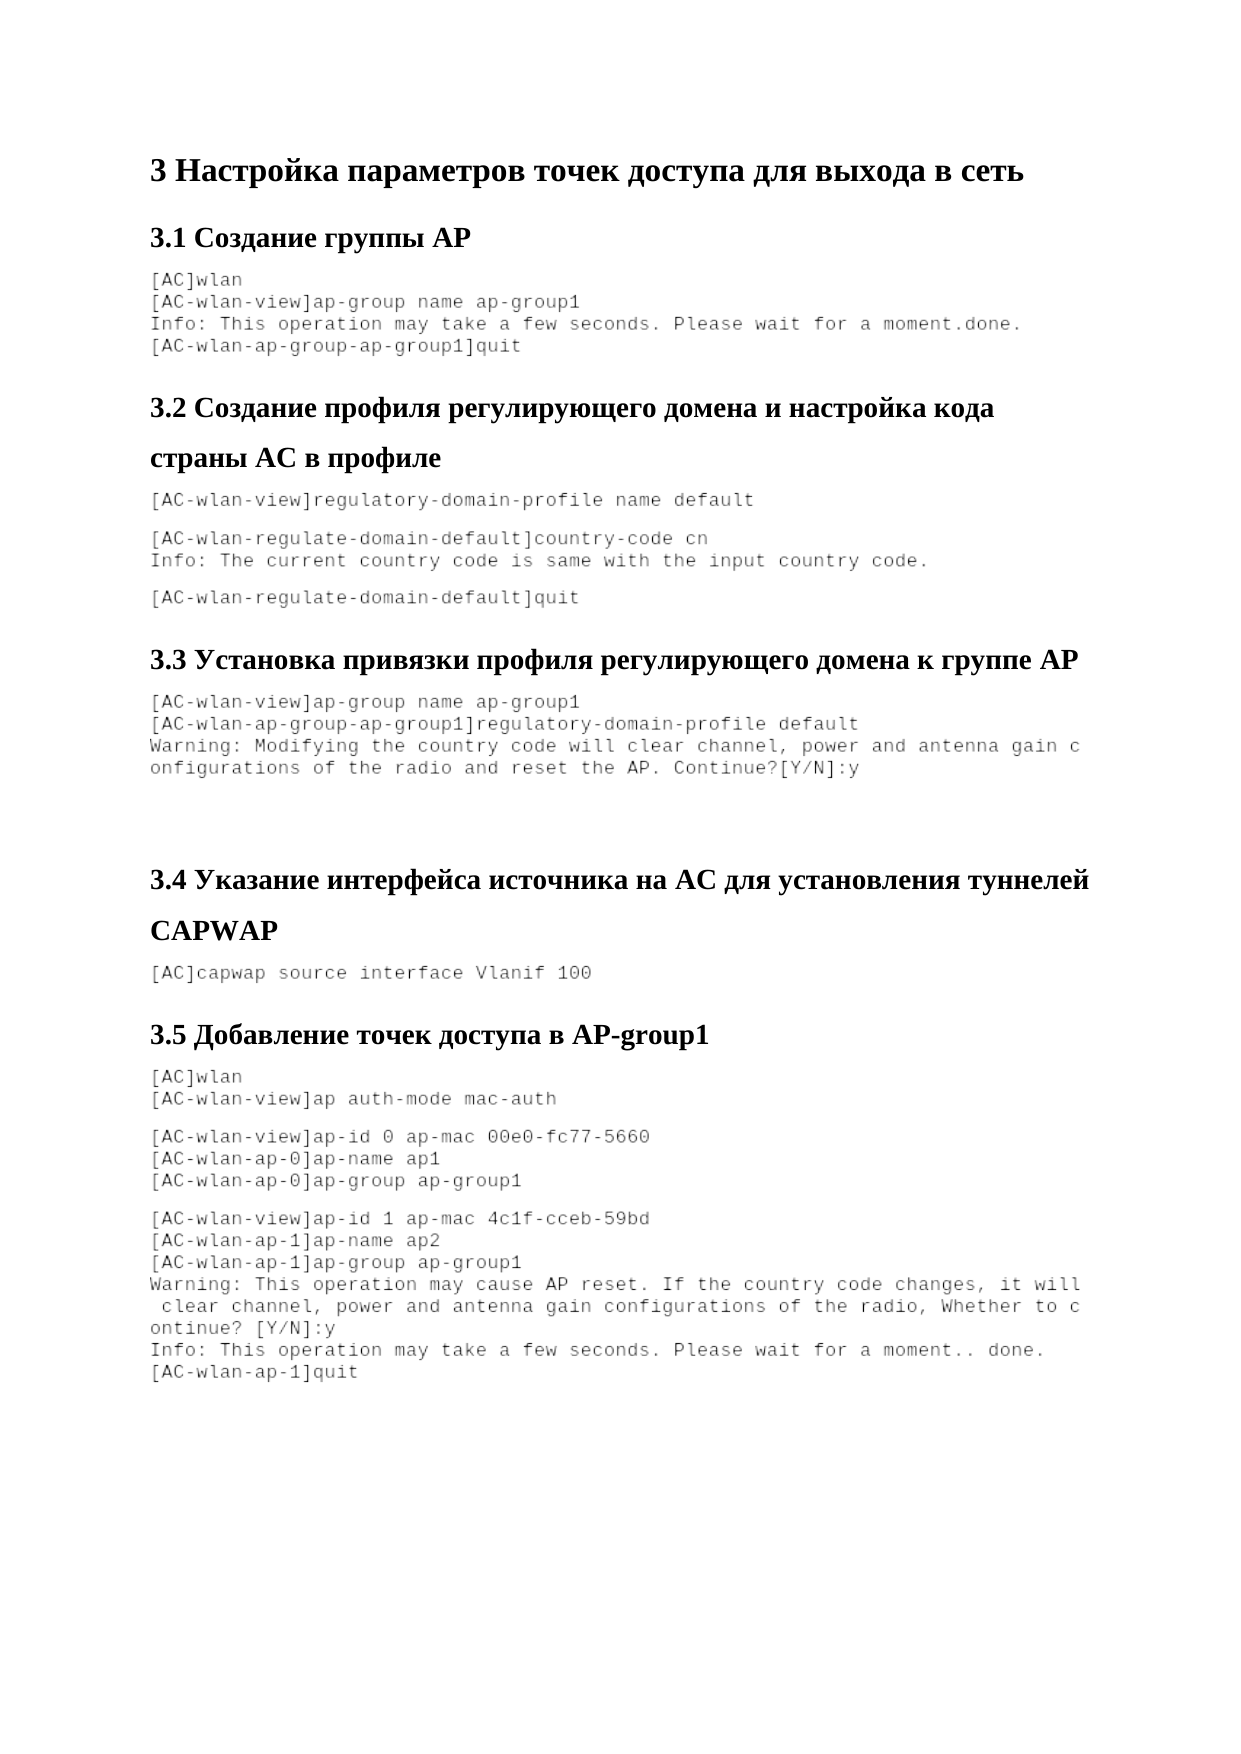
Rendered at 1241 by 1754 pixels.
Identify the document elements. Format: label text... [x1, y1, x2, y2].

subtitle 3.5 Добавление точек доступа в AP-group1 [150, 1017, 1090, 1051]
subtitle 3.1 Создание группы AP [150, 220, 1090, 253]
subtitle 3.4 Указание интерфейса источника на AC для установления туннелей CAPWAP [150, 862, 1090, 946]
subtitle 3.3 Установка привязки профиля регулирующего домена к группе AP [150, 642, 1090, 676]
subtitle 3.2 Создание профиля регулирующего домена и настройка кода страны AC в профиле [150, 390, 1090, 474]
subtitle 3 Настройка параметров точек доступа для выхода в сеть [150, 150, 1090, 188]
